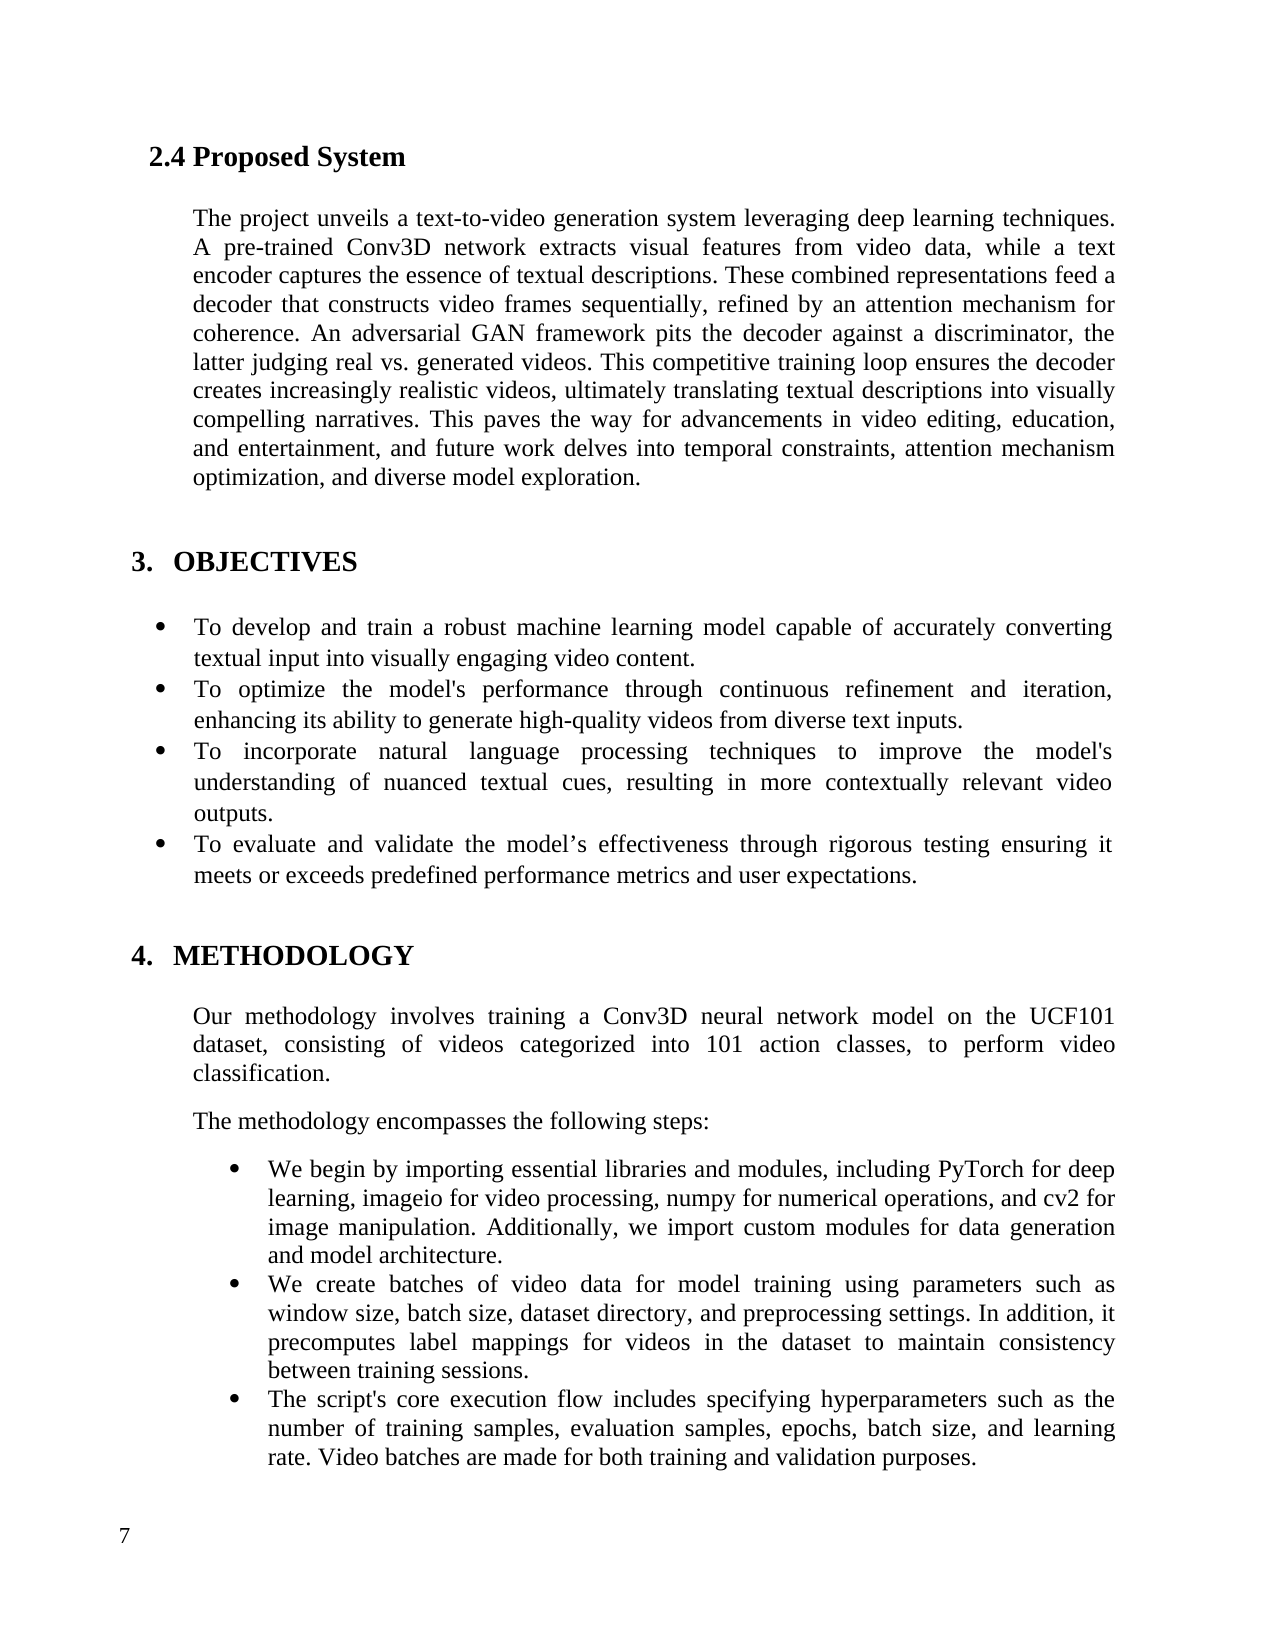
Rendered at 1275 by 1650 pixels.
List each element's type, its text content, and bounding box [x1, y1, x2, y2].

list To evaluate and validate the model’s effectiveness through rigorous testing ensuring it meets or exceeds predefined performance metrics and user expectations. [156, 829, 1113, 889]
list We create batches of video data for model training using parameters such as window size, batch size, dataset directory, and preprocessing settings. In addition, it precomputes label mappings for videos in the dataset to maintain consistency between training sessions. [230, 1269, 1116, 1384]
list To optimize the model's performance through continuous refinement and iteration, enhancing its ability to generate high-quality videos from diverse text inputs. [156, 674, 1113, 734]
list The script's core execution flow includes specifying hyperparameters such as the number of training samples, evaluation samples, epochs, batch size, and learning rate. Video batches are made for both training and validation purposes. [230, 1384, 1116, 1470]
list To incorporate natural language processing techniques to improve the model's understanding of nuanced textual cues, resulting in more contextually relevant video outputs. [156, 736, 1113, 827]
subtitle METHODOLOGY [131, 938, 1083, 972]
subtitle Proposed System [149, 139, 1083, 173]
text The project unveils a text-to-video generation system leveraging deep learning techniques. A pre-trained Conv3D network extracts visual features from video data, while a text encoder captures the essence of textual descriptions. These combined representations feed a decoder that constructs video frames sequentially, refined by an attention mechanism for coherence. An adversarial GAN framework pits the decoder against a discriminator, the latter judging real vs. generated videos. This competitive training loop ensures the decoder creates increasingly realistic videos, ultimately translating textual descriptions into visually compelling narratives. This paves the way for advancements in video editing, education, and entertainment, and future work delves into temporal constraints, attention mechanism optimization, and diverse model exploration. [193, 203, 1116, 491]
text Our methodology involves training a Conv3D neural network model on the UCF101 dataset, consisting of videos categorized into 101 action classes, to perform video classification. [193, 1001, 1116, 1087]
list To develop and train a robust machine learning model capable of accurately converting textual input into visually engaging video content. [156, 612, 1113, 672]
list We begin by importing essential libraries and modules, including PyTorch for deep learning, imageio for video processing, numpy for numerical operations, and cv2 for image manipulation. Additionally, we import custom modules for data generation and model architecture. [230, 1154, 1116, 1269]
subtitle OBJECTIVES [131, 544, 1083, 578]
text The methodology encompasses the following steps: [193, 1106, 1116, 1135]
